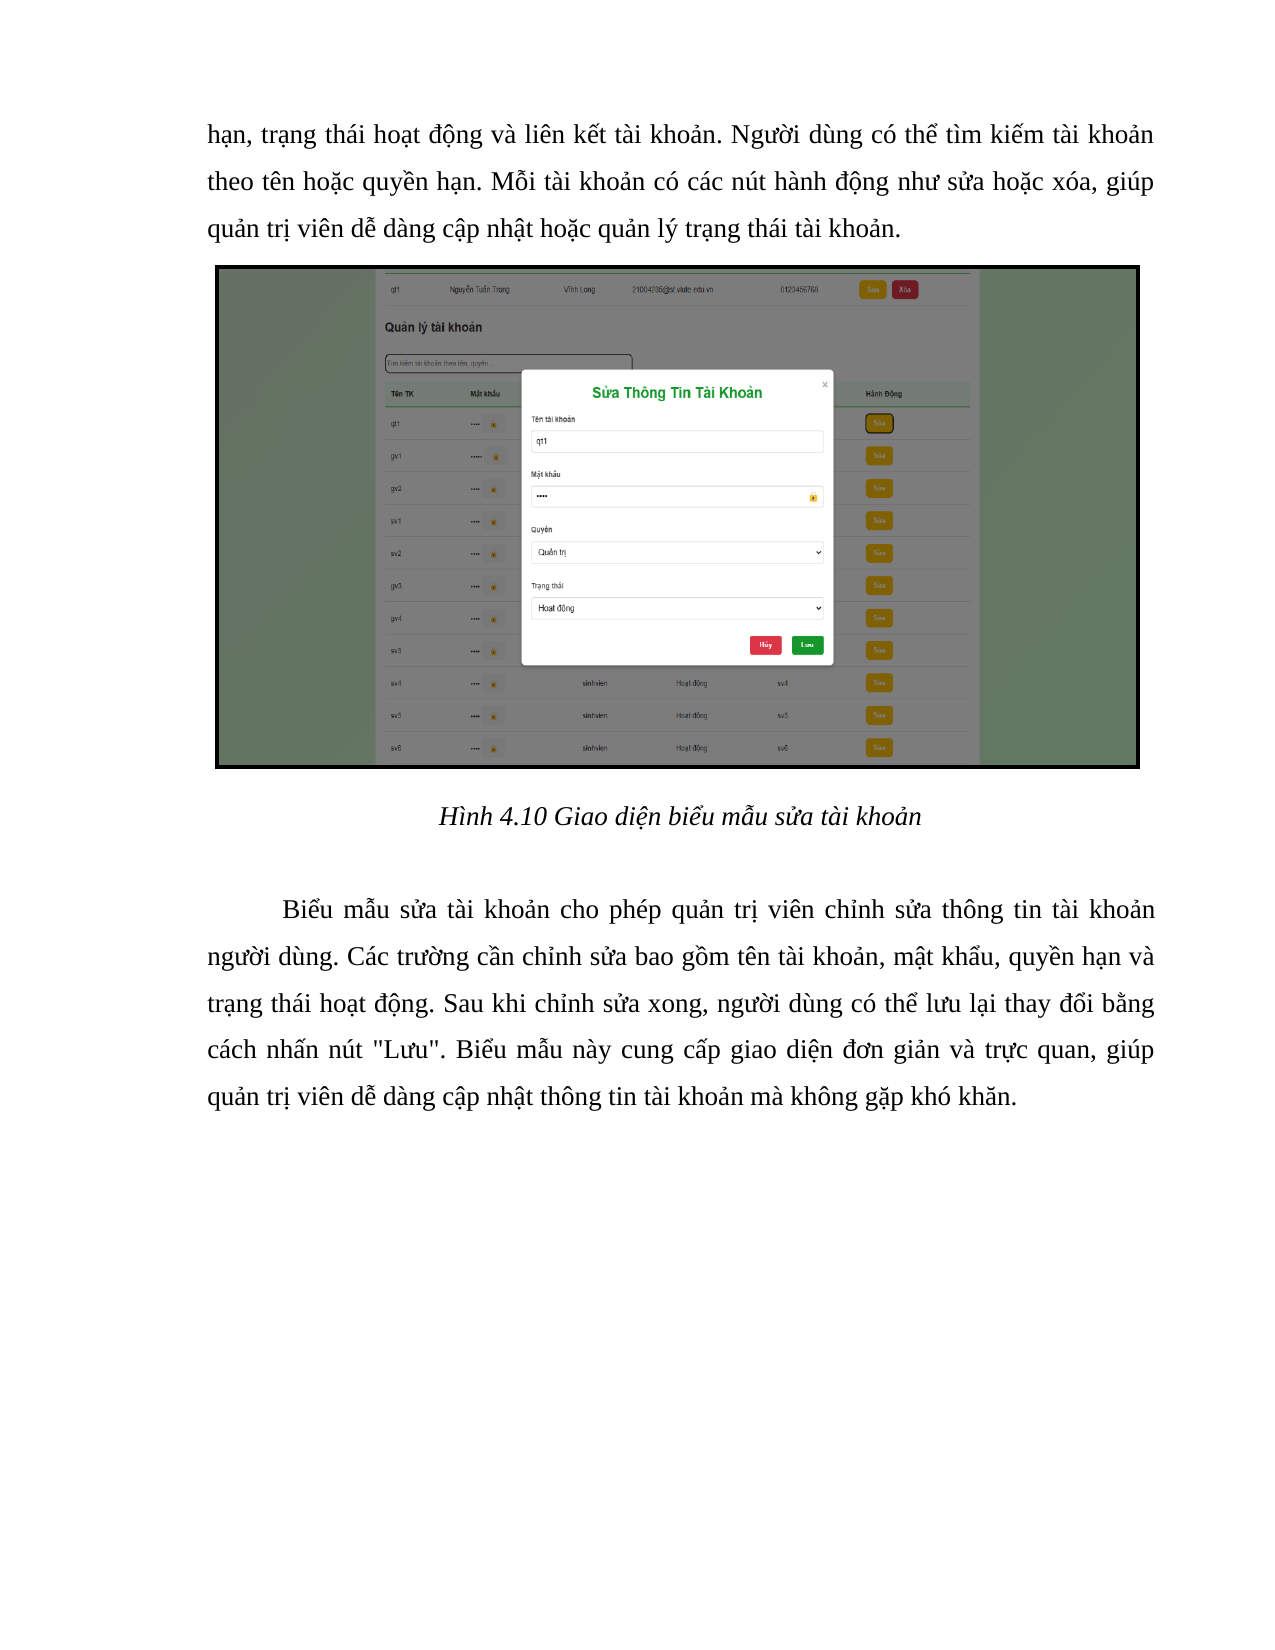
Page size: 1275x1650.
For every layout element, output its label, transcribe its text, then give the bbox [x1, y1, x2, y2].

picture [219, 269, 1136, 765]
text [207, 118, 1156, 243]
text Biểu mẫu sửa tài khoản cho phép quản trị viên chỉnh sửa thông tin tài khoản người dùng. Các trường cần chỉnh sửa bao gồm tên tài khoản, mật khẩu, quyền hạn và trạng thái hoạt động. Sau khi chỉnh sửa xong, người dùng có thể lưu lại thay đổi bằng cách nhấn nút "Lưu". Biểu mẫu này cung cấp giao diện đơn giản và trực quan, giúp quản trị viên dễ dàng cập nhật thông tin tài khoản mà không gặp khó khăn. [207, 894, 1156, 1111]
